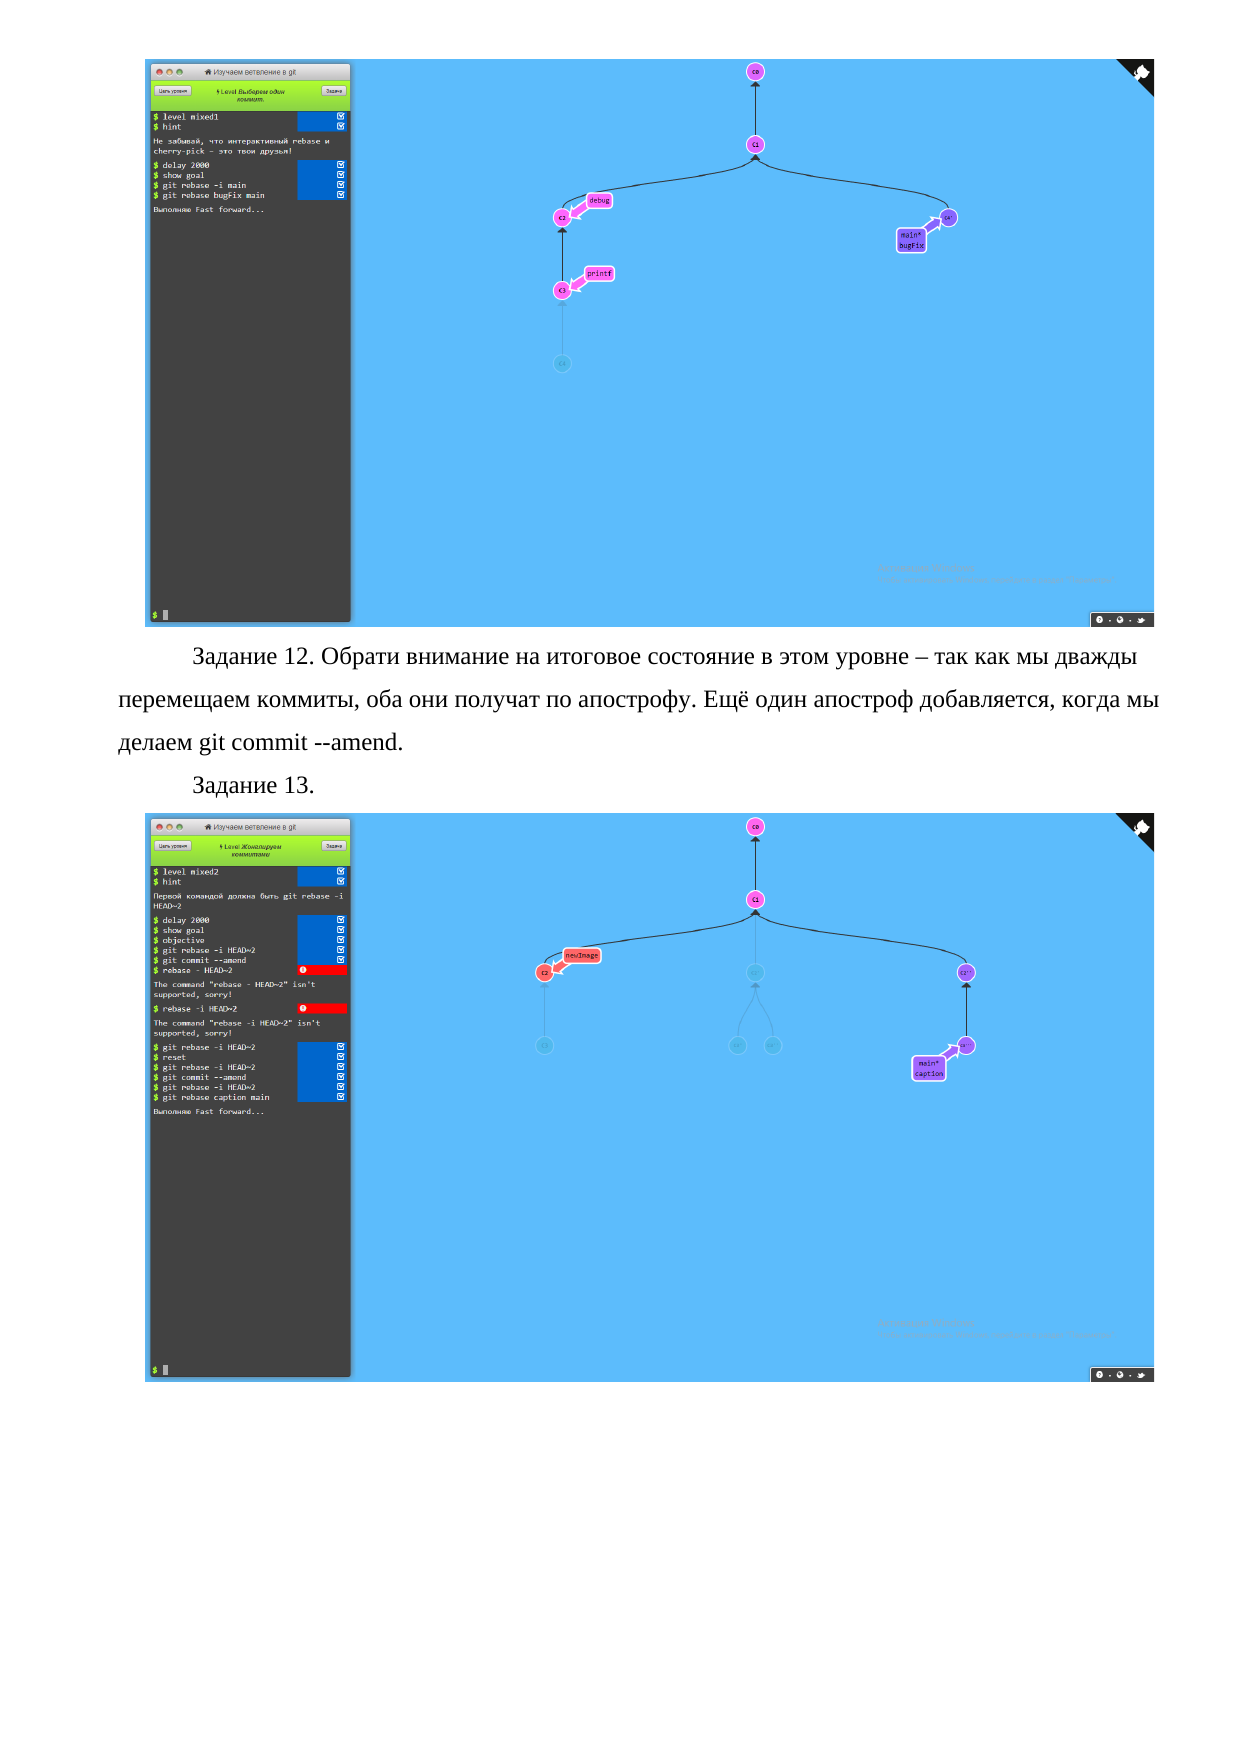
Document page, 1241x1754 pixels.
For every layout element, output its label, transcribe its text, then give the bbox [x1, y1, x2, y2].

picture [145, 813, 1155, 1382]
picture [145, 59, 1155, 627]
text Задание 12. Обрати внимание на итоговое состояние в этом уровне – так как мы дважды перемещаем коммиты, оба они получат по апострофу. Ещё один апостроф добавляется, когда мы делаем git commit --amend. [118, 641, 1181, 756]
text Задание 13. [118, 771, 1181, 799]
